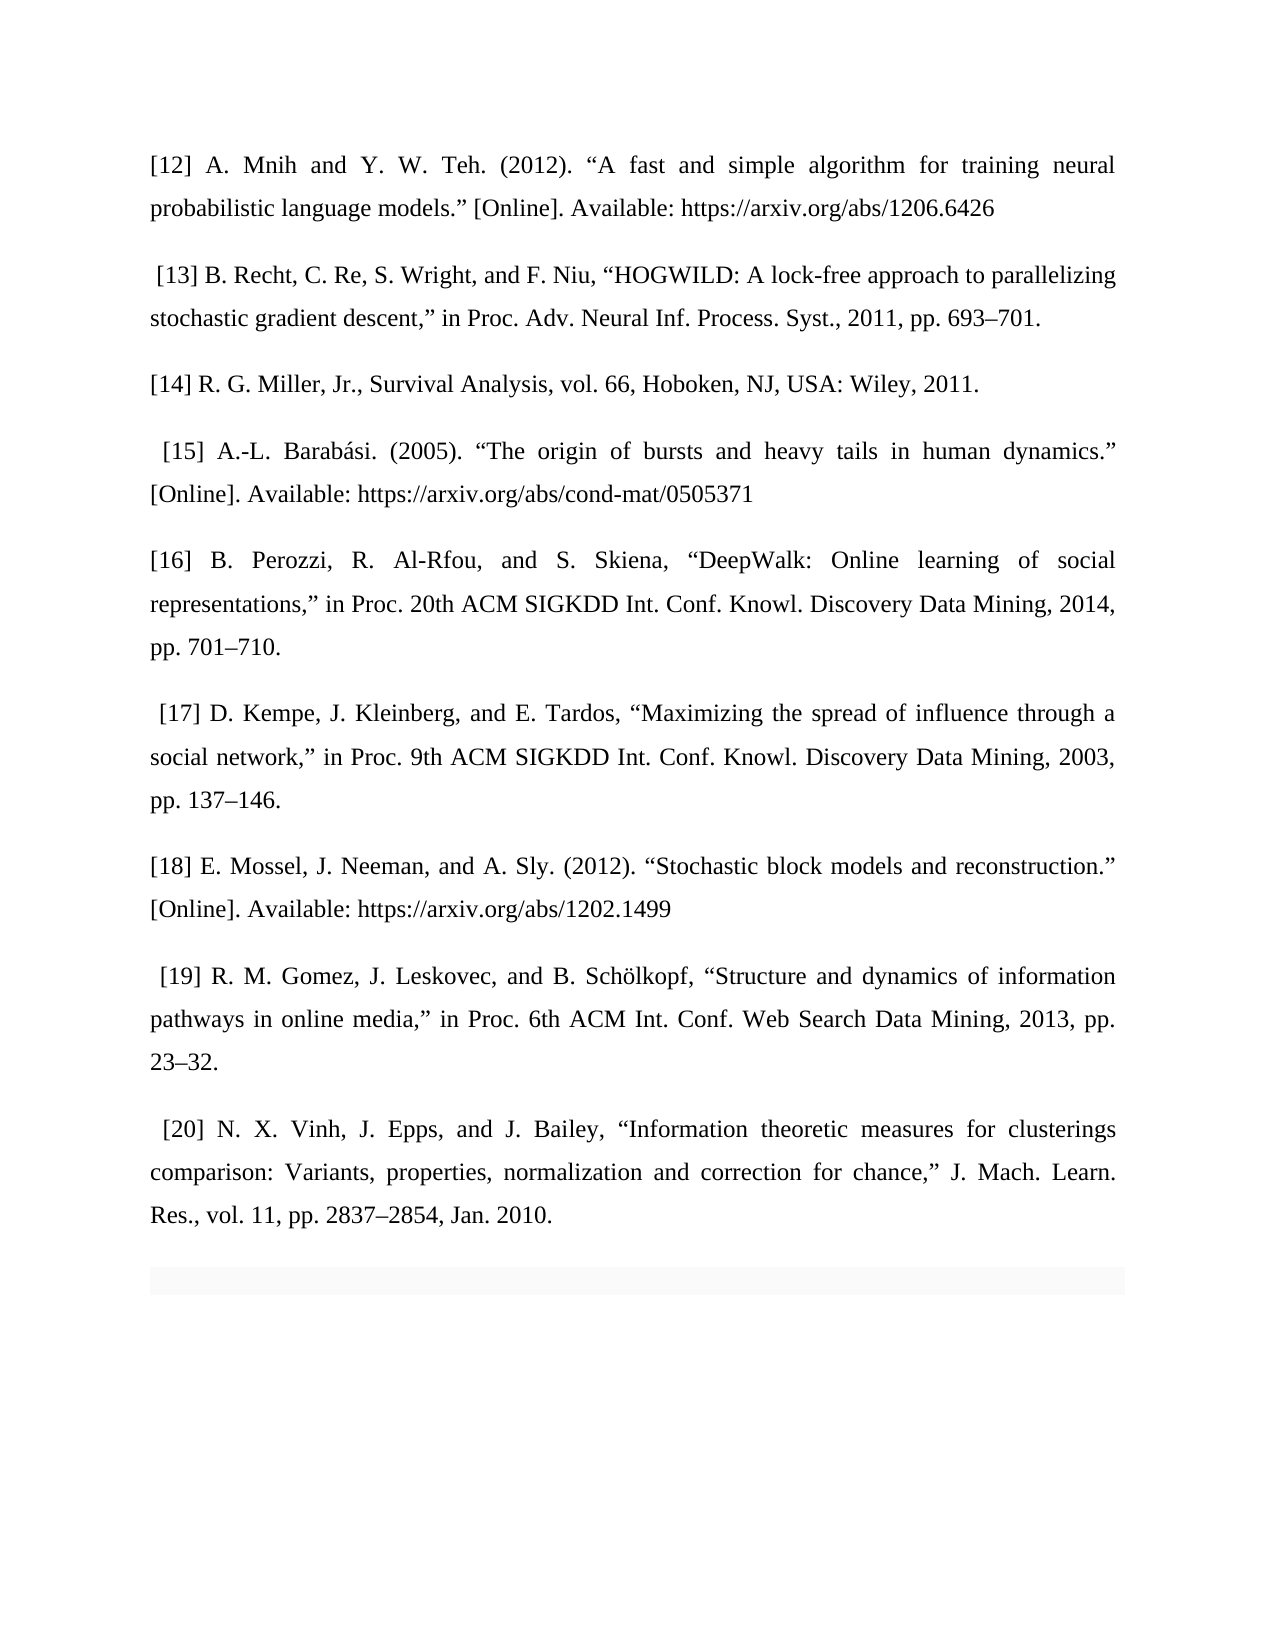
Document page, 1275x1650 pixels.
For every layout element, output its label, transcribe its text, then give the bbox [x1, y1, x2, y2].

text [19] R. M. Gomez, J. Leskovec, and B. Schölkopf, “Structure and dynamics of information pathways in online media,” in Proc. 6th ACM Int. Conf. Web Search Data Mining, 2013, pp. 23–32. [150, 961, 1117, 1076]
text [13] B. Recht, C. Re, S. Wright, and F. Niu, “HOGWILD: A lock-free approach to parallelizing stochastic gradient descent,” in Proc. Adv. Neural Inf. Process. Syst., 2011, pp. 693–701. [150, 260, 1117, 332]
text [12] A. Mnih and Y. W. Teh. (2012). “A fast and simple algorithm for training neural probabilistic language models.” [Online]. Available: https://arxiv.org/abs/1206.6426 [150, 150, 1117, 222]
text [15] A.-L. Barabási. (2005). “The origin of bursts and heavy tails in human dynamics.” [Online]. Available: https://arxiv.org/abs/cond-mat/0505371 [150, 436, 1117, 508]
text [18] E. Mossel, J. Neeman, and A. Sly. (2012). “Stochastic block models and reconstruction.” [Online]. Available: https://arxiv.org/abs/1202.1499 [150, 851, 1117, 923]
text [14] R. G. Miller, Jr., Survival Analysis, vol. 66, Hoboken, NJ, USA: Wiley, 2011. [150, 369, 1117, 398]
text [17] D. Kempe, J. Kleinberg, and E. Tardos, “Maximizing the spread of influence through a social network,” in Proc. 9th ACM SIGKDD Int. Conf. Knowl. Discovery Data Mining, 2003, pp. 137–146. [150, 698, 1117, 813]
text [20] N. X. Vinh, J. Epps, and J. Bailey, “Information theoretic measures for clusterings comparison: Variants, properties, normalization and correction for chance,” J. Mach. Learn. Res., vol. 11, pp. 2837–2854, Jan. 2010. [150, 1114, 1117, 1229]
text [16] B. Perozzi, R. Al-Rfou, and S. Skiena, “DeepWalk: Online learning of social representations,” in Proc. 20th ACM SIGKDD Int. Conf. Knowl. Discovery Data Mining, 2014, pp. 701–710. [150, 546, 1117, 661]
